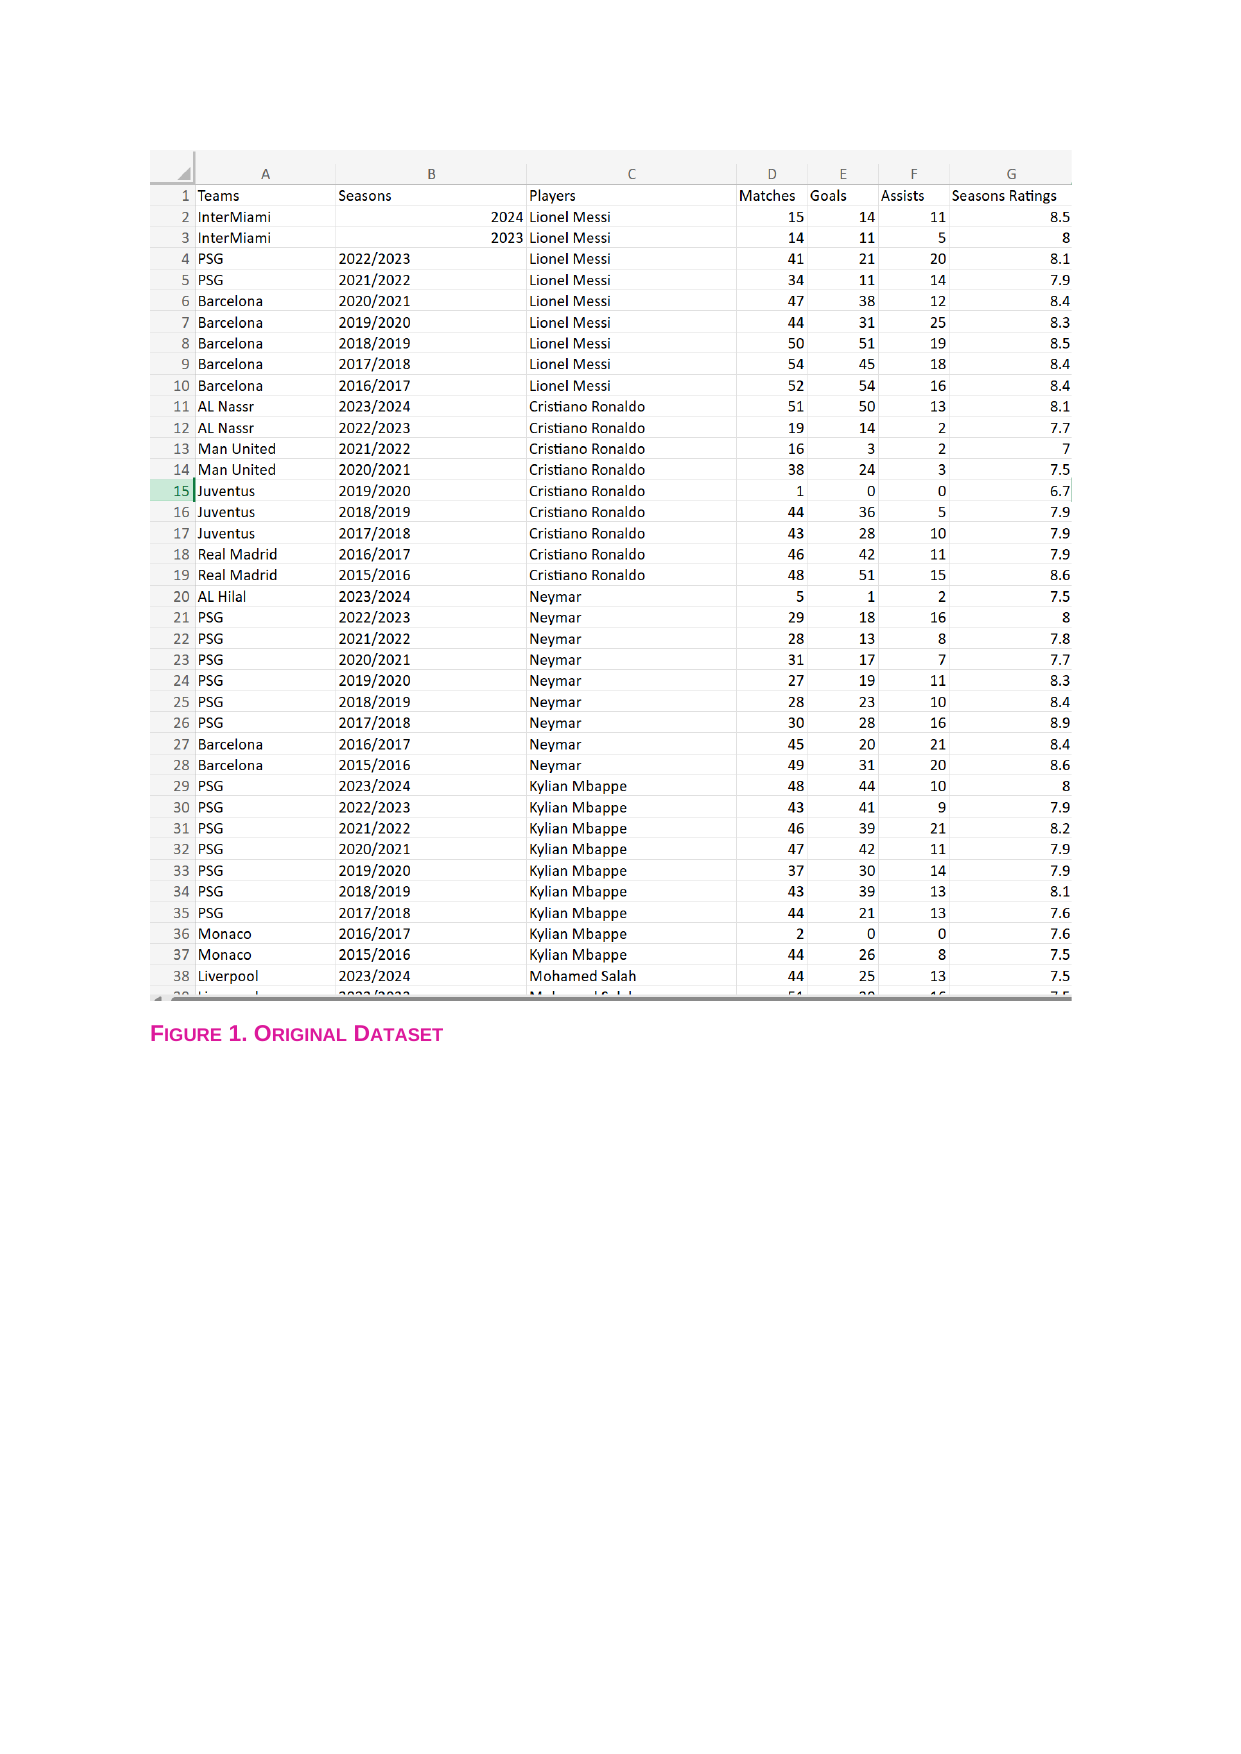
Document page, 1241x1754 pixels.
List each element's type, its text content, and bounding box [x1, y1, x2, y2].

picture [150, 150, 1072, 1001]
